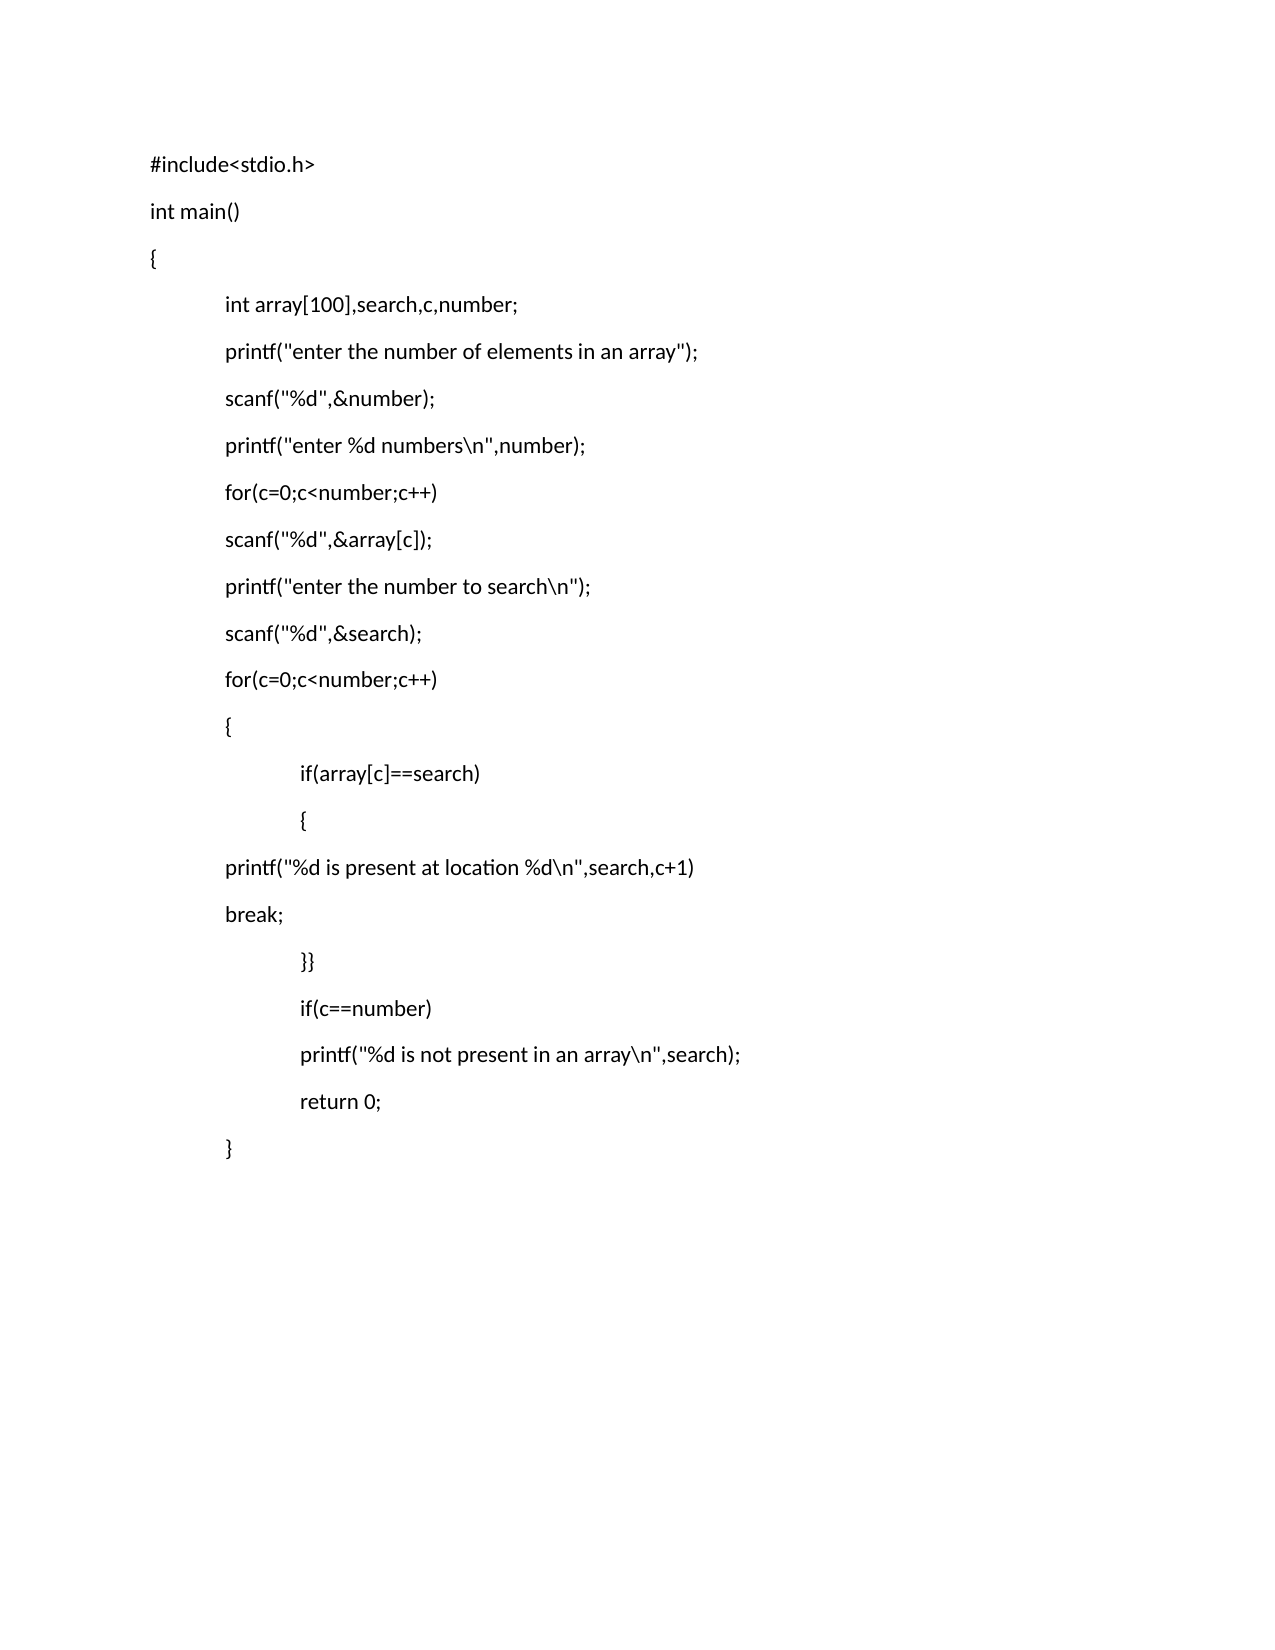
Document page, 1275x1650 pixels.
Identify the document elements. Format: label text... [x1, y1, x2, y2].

text { [150, 712, 1125, 741]
text break; [150, 900, 1125, 928]
text } [150, 1134, 1125, 1162]
text printf("enter %d numbers\n",number); [150, 431, 1125, 459]
text #include<stdio.h> [150, 150, 1125, 178]
text int main() [150, 197, 1125, 225]
text for(c=0;c<number;c++) [150, 666, 1125, 694]
text for(c=0;c<number;c++) [150, 478, 1125, 506]
text int array[100],search,c,number; [150, 291, 1125, 319]
text if(array[c]==search) [150, 759, 1125, 787]
text printf("enter the number to search\n"); [150, 572, 1125, 600]
text return 0; [150, 1087, 1125, 1116]
text if(c==number) [150, 994, 1125, 1022]
text printf("%d is present at location %d\n",search,c+1) [150, 853, 1125, 881]
text { [150, 244, 1125, 272]
text printf("enter the number of elements in an array"); [150, 337, 1125, 366]
text }} [150, 947, 1125, 975]
text printf("%d is not present in an array\n",search); [150, 1041, 1125, 1069]
text scanf("%d",&number); [150, 384, 1125, 412]
text { [150, 806, 1125, 834]
text scanf("%d",&search); [150, 619, 1125, 647]
text scanf("%d",&array[c]); [150, 525, 1125, 553]
